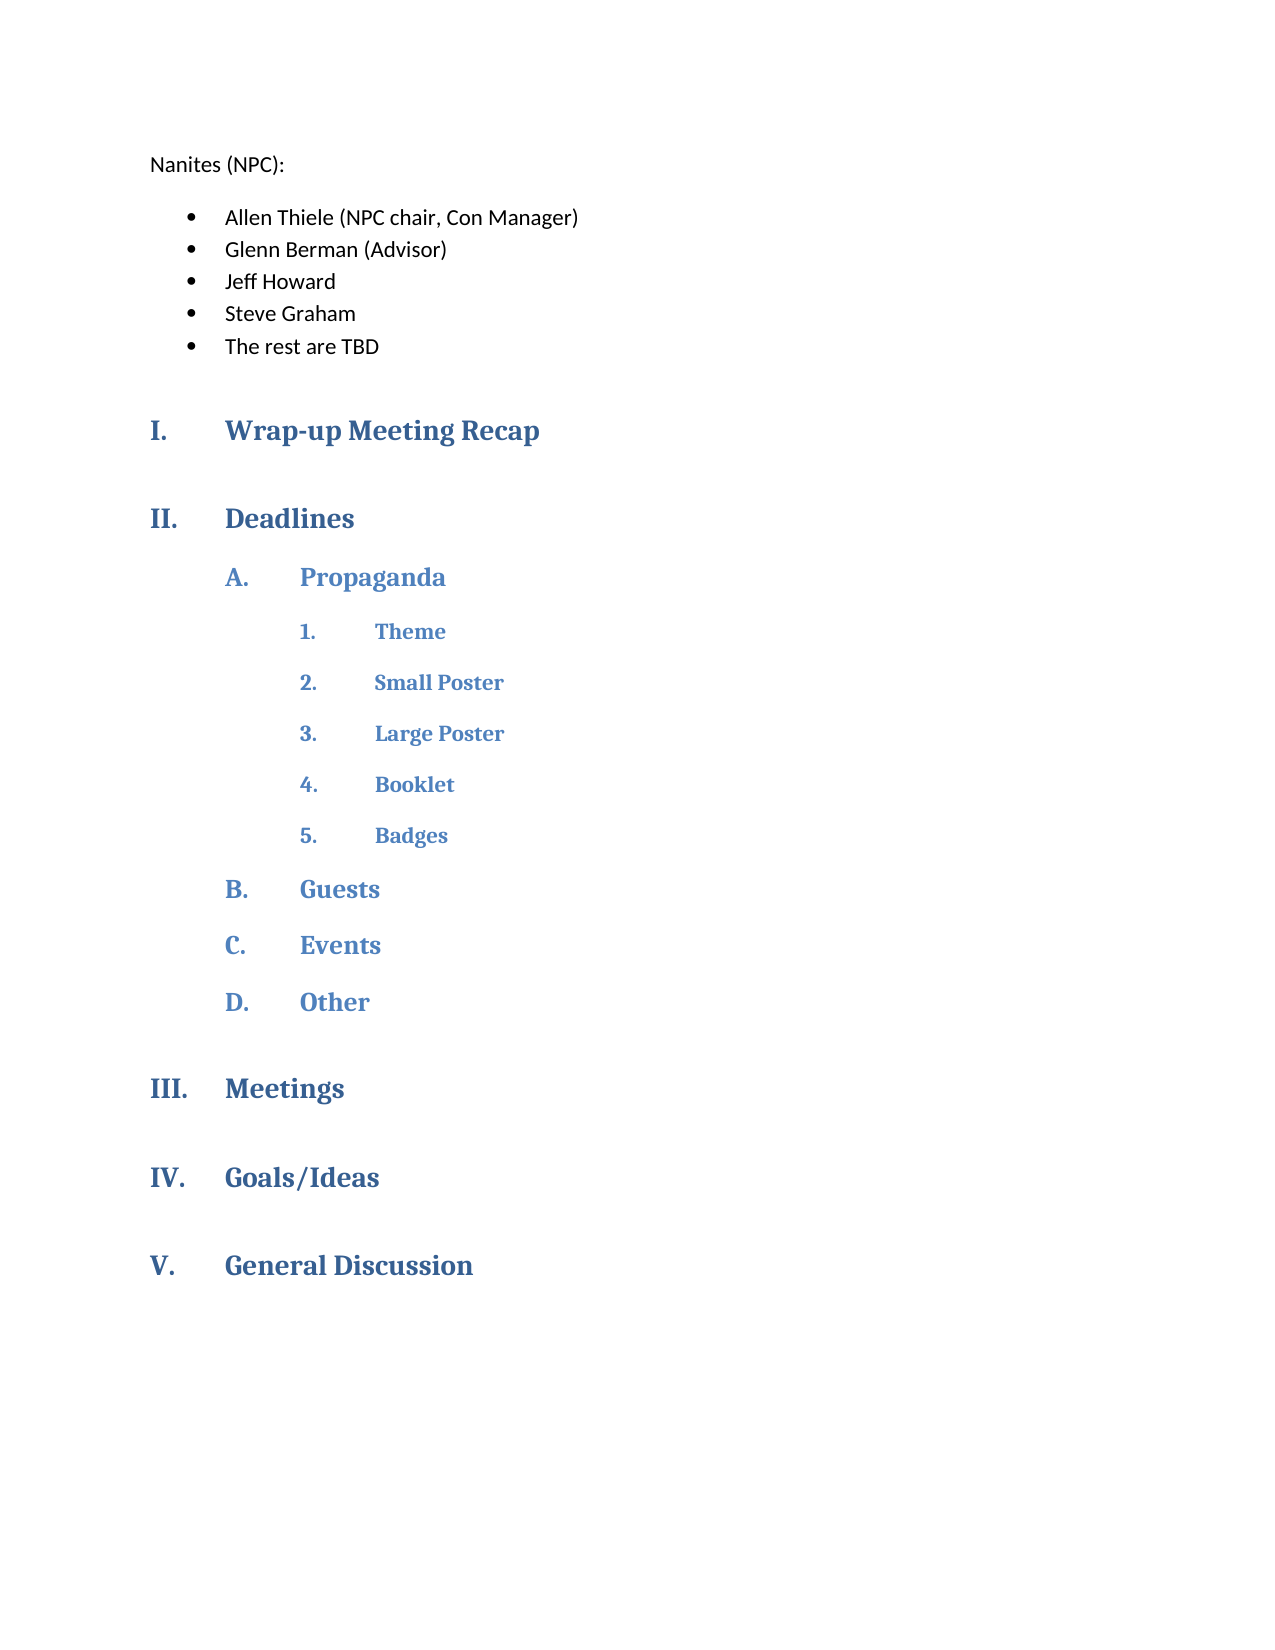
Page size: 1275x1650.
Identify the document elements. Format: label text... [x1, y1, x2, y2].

subtitle Events [225, 930, 1125, 961]
list The rest are TBD [187, 332, 1125, 360]
subtitle General Discussion [150, 1249, 1125, 1283]
subtitle Large Poster [300, 721, 1125, 747]
list Allen Thiele (NPC chair, Con Manager) [187, 203, 1125, 231]
subtitle Deadlines [150, 502, 1125, 536]
subtitle Badges [300, 823, 1125, 849]
subtitle Wrap-up Meeting Recap [150, 414, 1125, 447]
subtitle Theme [300, 618, 1125, 645]
subtitle Propaganda [225, 562, 1125, 593]
list Glenn Berman (Advisor) [187, 235, 1125, 263]
subtitle Booklet [300, 772, 1125, 798]
subtitle Small Poster [300, 669, 1125, 696]
subtitle Guests [225, 874, 1125, 905]
subtitle Other [225, 987, 1125, 1018]
subtitle Meetings [150, 1072, 1125, 1106]
subtitle Goals/Ideas [150, 1161, 1125, 1194]
list Steve Graham [187, 299, 1125, 328]
text Nanites (NPC): [150, 150, 1125, 178]
list Jeff Howard [187, 267, 1125, 295]
